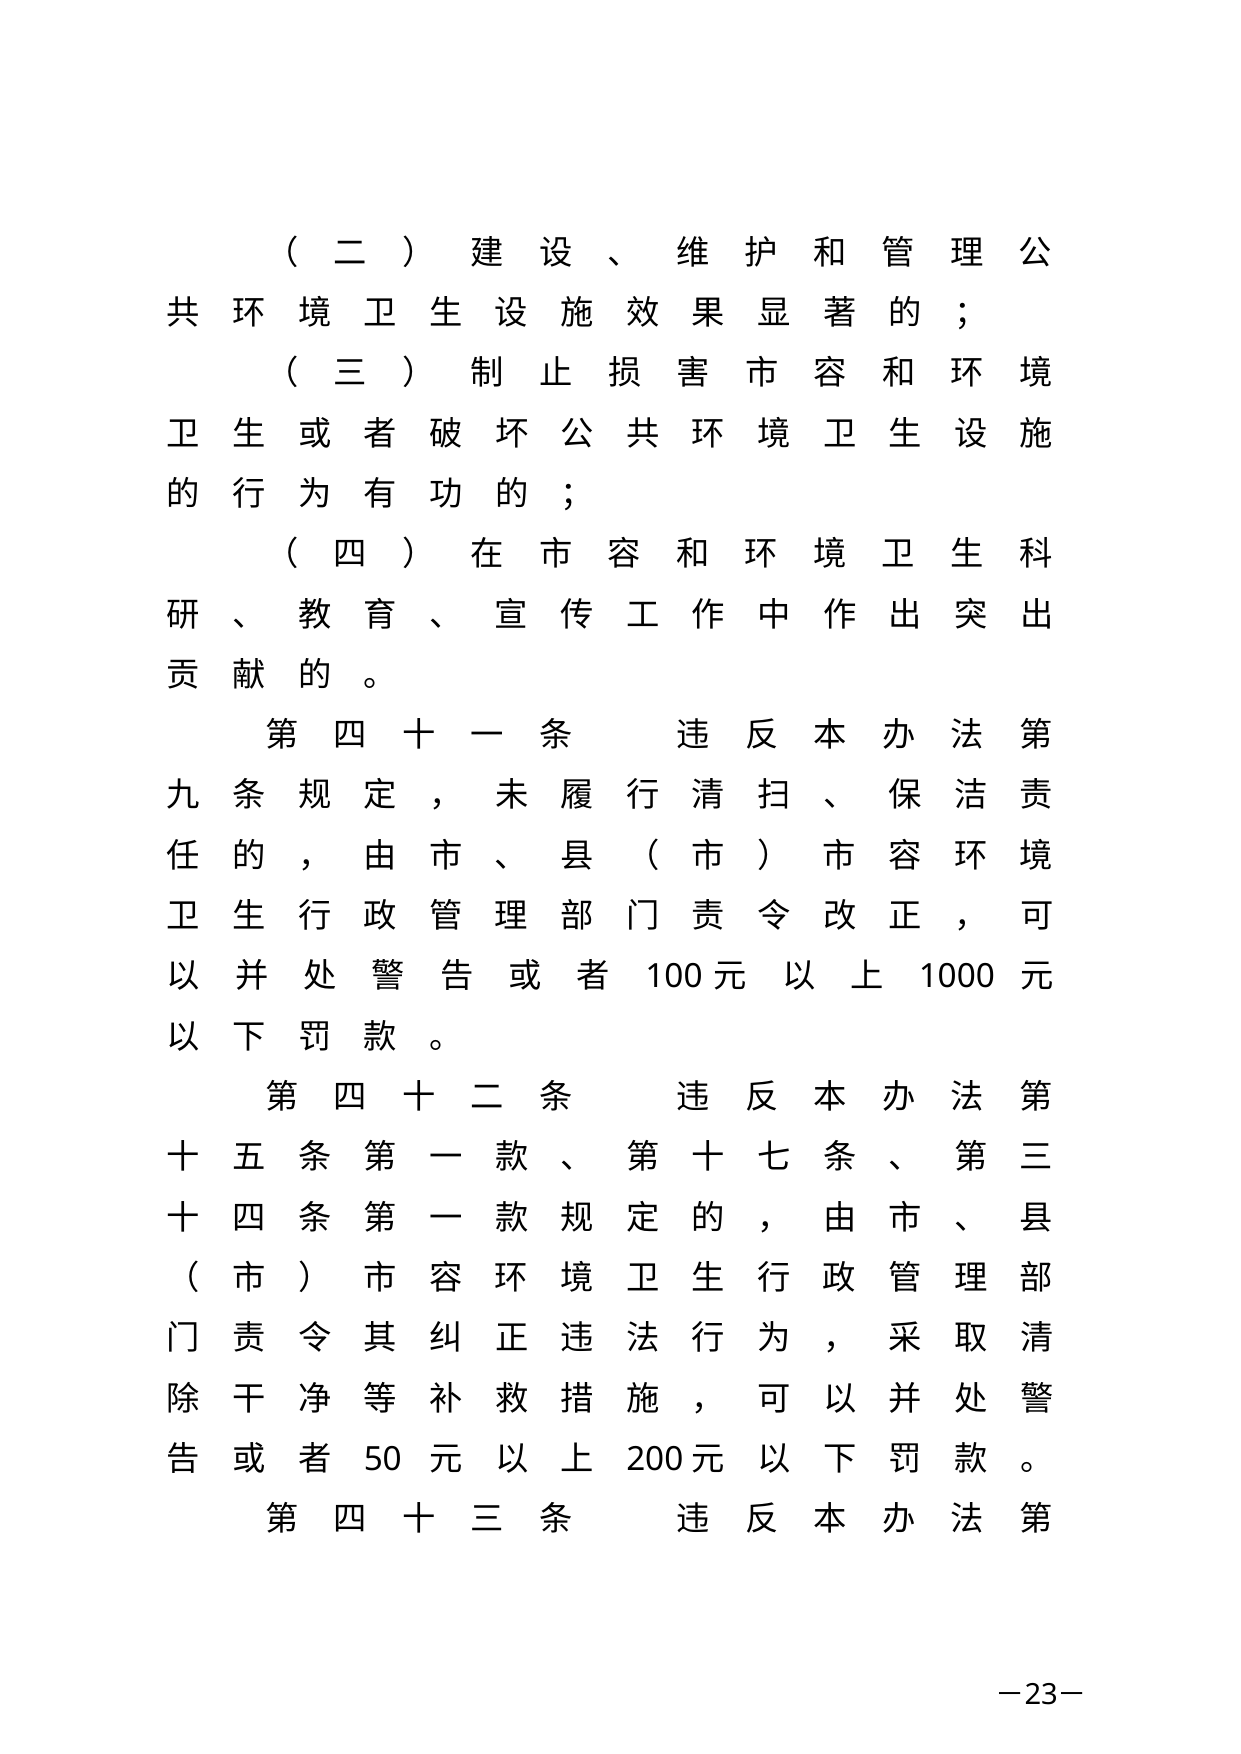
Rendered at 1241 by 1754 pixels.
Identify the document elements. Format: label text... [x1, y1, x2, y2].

text （四）在市容和环境卫生科研、教育、宣传工作中作出突出贡献的。 [167, 521, 1085, 702]
text （二）建设、维护和管理公共环境卫生设施效果显著的； [167, 219, 1085, 340]
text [167, 1486, 1085, 1546]
text 第四十一条 违反本办法第九条规定，未履行清扫、保洁责任的，由市、县（市）市容环境卫生行政管理部门责令改正，可以并处警告或者100元以上1000元以下罚款。 [167, 702, 1085, 1064]
text 第四十二条 违反本办法第十五条第一款、第十七条、第三十四条第一款规定的，由市、县（市）市容环境卫生行政管理部门责令其纠正违法行为，采取清除干净等补救措施，可以并处警告或者50元以上200元以下罚款。 [167, 1064, 1085, 1486]
text （三）制止损害市容和环境卫生或者破坏公共环境卫生设施的行为有功的； [167, 340, 1085, 521]
